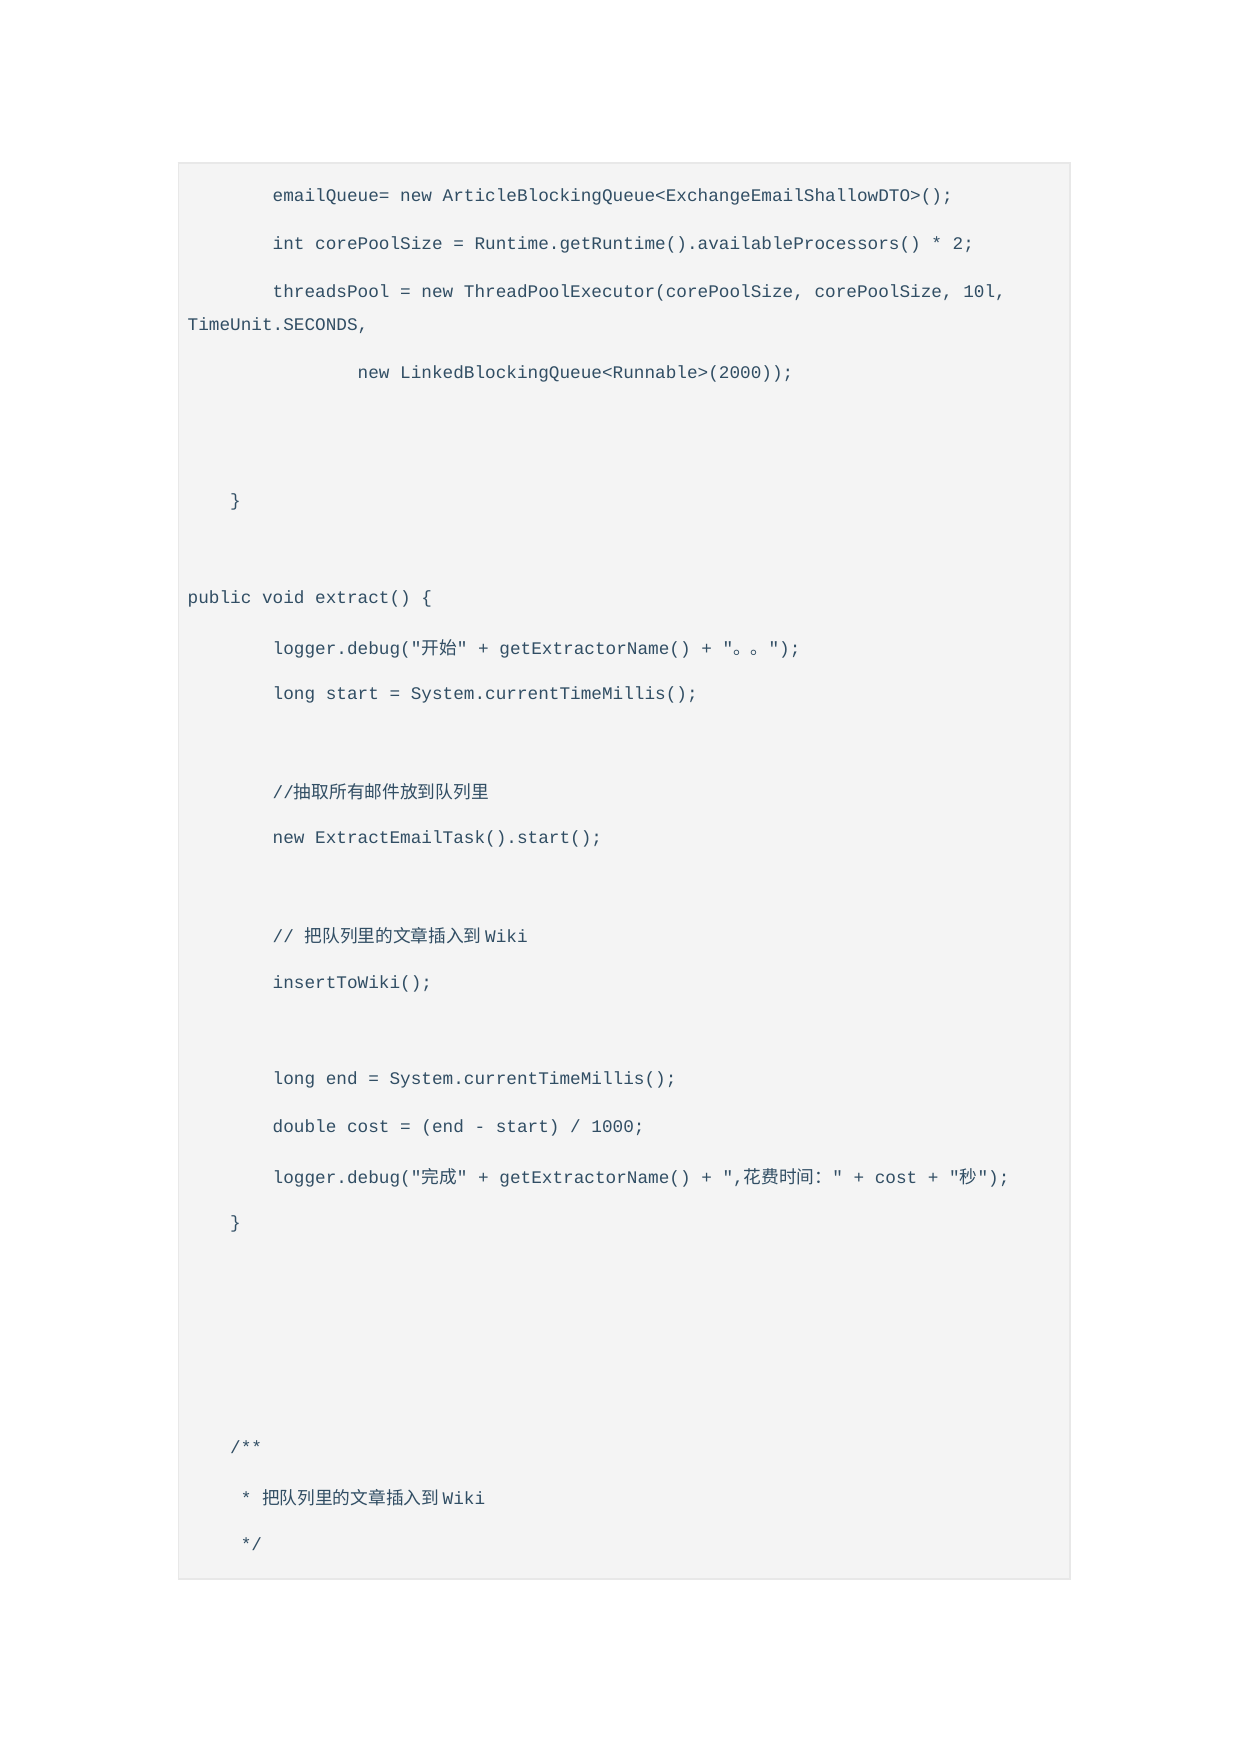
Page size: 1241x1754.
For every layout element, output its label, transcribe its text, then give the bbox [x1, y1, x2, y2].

text // 把队列里的文章插入到Wiki [179, 901, 1069, 949]
text } [179, 1189, 1069, 1238]
text insertToWiki(); [179, 949, 1069, 997]
text * 把队列里的文章插入到Wiki [179, 1463, 1069, 1511]
text long end = System.currentTimeMillis(); [179, 1045, 1069, 1093]
text logger.debug("开始" + getExtractorName() + "。。"); [179, 612, 1069, 660]
text */ [179, 1511, 1069, 1578]
text //抽取所有邮件放到队列里 [179, 756, 1069, 804]
text int corePoolSize = Runtime.getRuntime().availableProcessors() * 2; [179, 210, 1069, 258]
text emailQueue= new ArticleBlockingQueue<ExchangeEmailShallowDTO>(); [179, 164, 1069, 210]
text new ExtractEmailTask().start(); [179, 804, 1069, 853]
text new LinkedBlockingQueue<Runnable>(2000)); [179, 339, 1069, 387]
text double cost = (end - start) / 1000; [179, 1093, 1069, 1141]
text } [179, 468, 1069, 516]
text logger.debug("完成" + getExtractorName() + ",花费时间：" + cost + "秒"); [179, 1141, 1069, 1189]
text /** [179, 1414, 1069, 1463]
text public void extract() { [179, 564, 1069, 612]
text threadsPool = new ThreadPoolExecutor(corePoolSize, corePoolSize, 10l, TimeUnit.SECONDS, [179, 258, 1069, 339]
text long start = System.currentTimeMillis(); [179, 660, 1069, 708]
